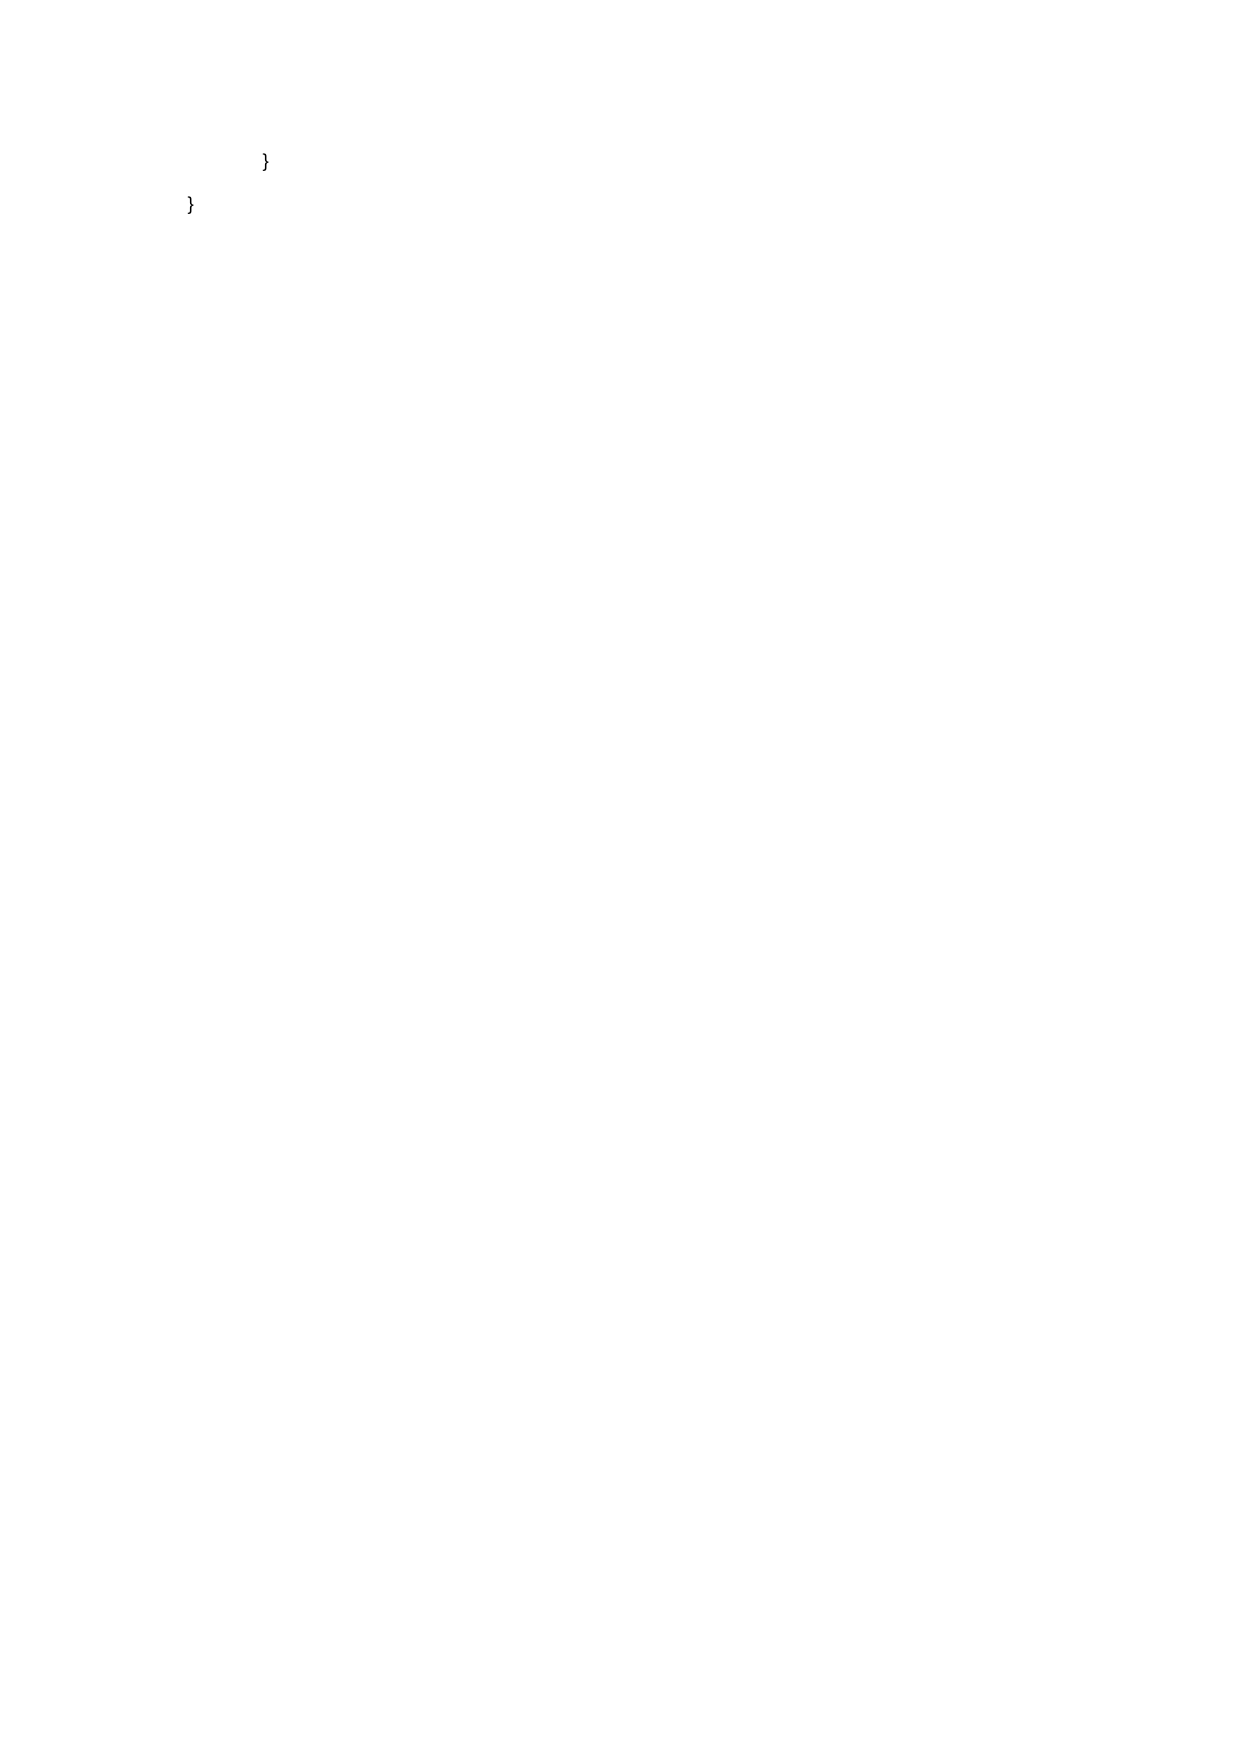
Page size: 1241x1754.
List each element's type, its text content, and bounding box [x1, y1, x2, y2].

text } [187, 150, 1053, 172]
text } [187, 192, 1053, 214]
